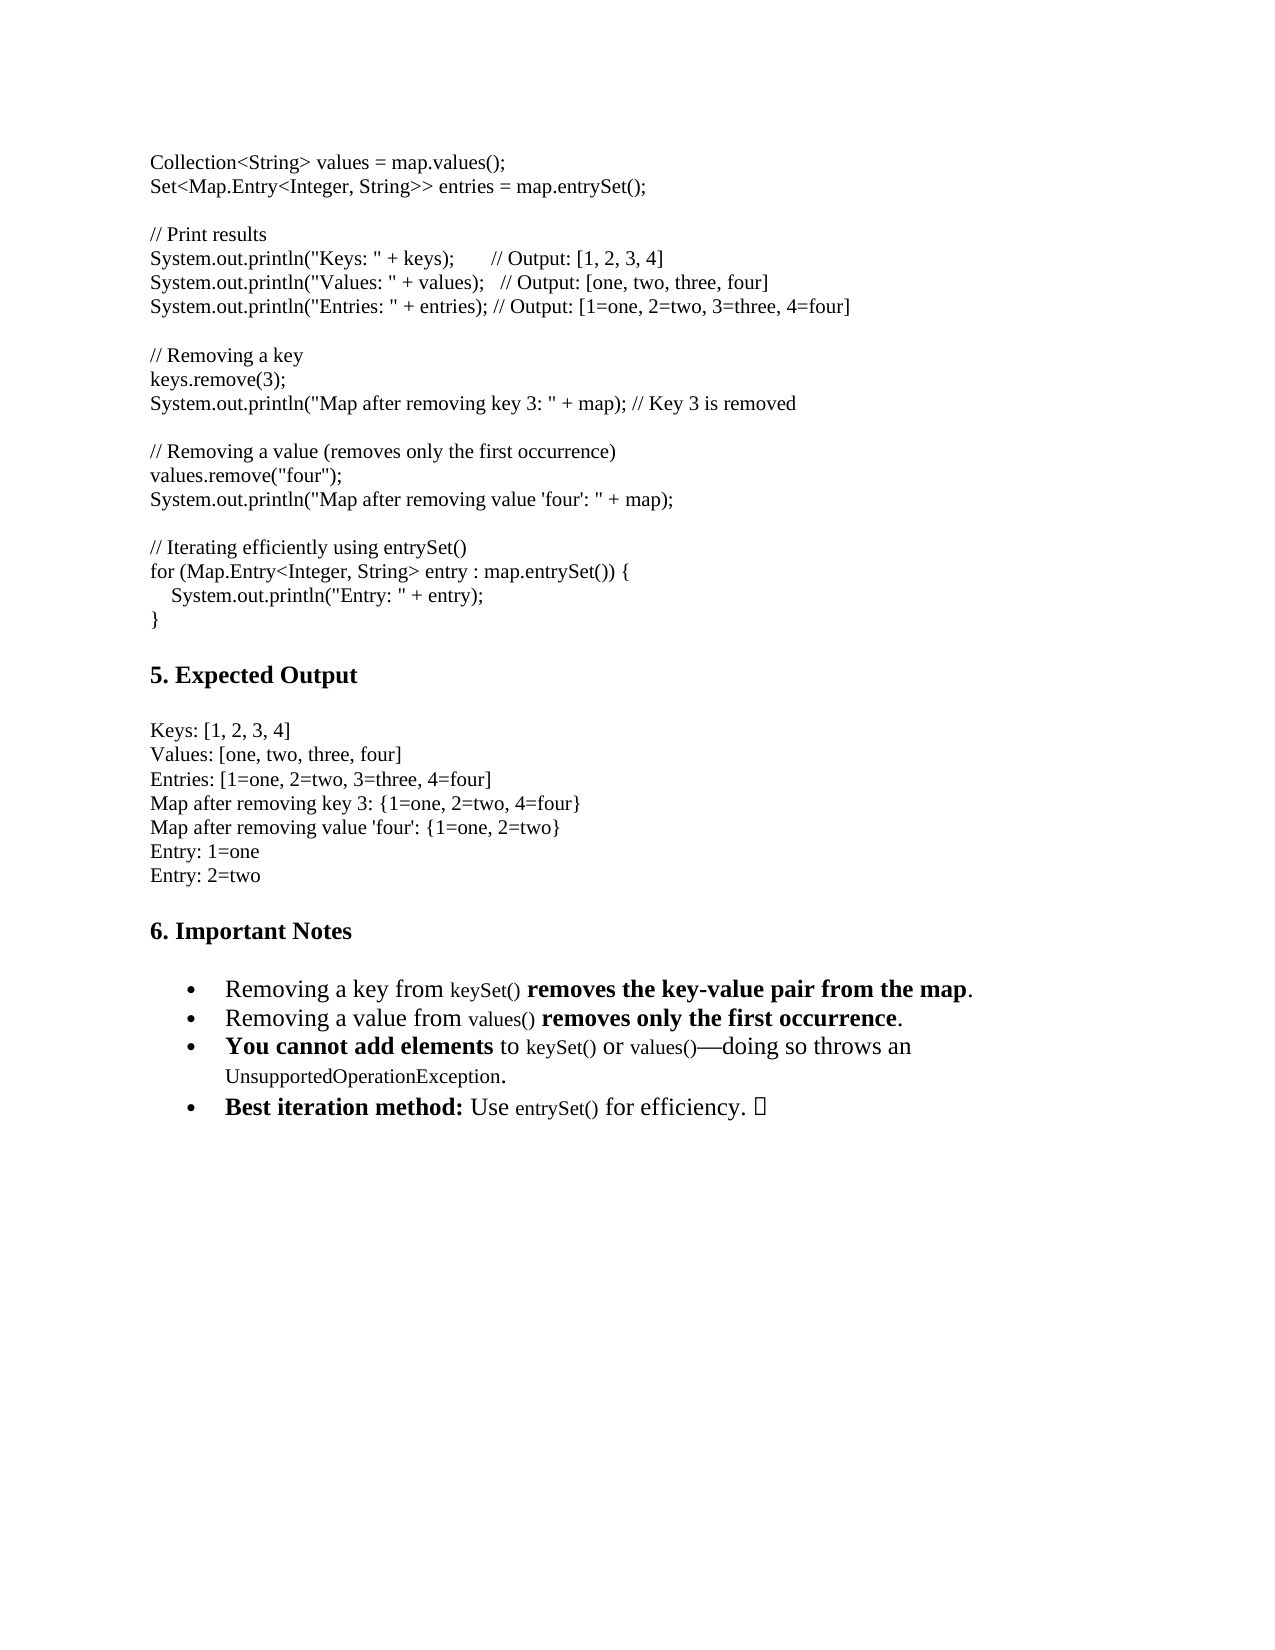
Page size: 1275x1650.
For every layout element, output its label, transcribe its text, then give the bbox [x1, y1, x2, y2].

text for (Map.Entry<Integer, String> entry : map.entrySet()) { [150, 559, 1125, 583]
text System.out.println("Entry: " + entry); [150, 583, 1125, 607]
list You cannot add elements to keySet() or values()—doing so throws an UnsupportedOperationException. [187, 1031, 1125, 1089]
text System.out.println("Map after removing key 3: " + map); // Key 3 is removed [150, 391, 1125, 415]
list Removing a value from values() removes only the first occurrence. [187, 1003, 1125, 1031]
text System.out.println("Map after removing value 'four': " + map); [150, 487, 1125, 511]
text Entries: [1=one, 2=two, 3=three, 4=four] [150, 766, 1125, 791]
text Set<Map.Entry<Integer, String>> entries = map.entrySet(); [150, 174, 1125, 198]
text System.out.println("Keys: " + keys); // Output: [1, 2, 3, 4] [150, 246, 1125, 270]
text // Iterating efficiently using entrySet() [150, 535, 1125, 559]
text Entry: 1=one [150, 839, 1125, 863]
list Best iteration method: Use entrySet() for efficiency. 🚀 [187, 1089, 1125, 1123]
text System.out.println("Values: " + values); // Output: [one, two, three, four] [150, 270, 1125, 294]
text Map after removing value 'four': {1=one, 2=two} [150, 814, 1125, 839]
list Removing a key from keySet() removes the key-value pair from the map. [187, 974, 1125, 1003]
text } [150, 607, 1125, 631]
text // Print results [150, 222, 1125, 246]
text keys.remove(3); [150, 367, 1125, 391]
text Map after removing key 3: {1=one, 2=two, 4=four} [150, 791, 1125, 814]
text System.out.println("Entries: " + entries); // Output: [1=one, 2=two, 3=three, 4=four] [150, 294, 1125, 318]
text Entry: 2=two [150, 863, 1125, 887]
text Keys: [1, 2, 3, 4] [150, 718, 1125, 742]
text Collection<String> values = map.values(); [150, 150, 1125, 174]
text values.remove("four"); [150, 463, 1125, 487]
text 6. Important Notes [150, 916, 1125, 945]
text 5. Expected Output [150, 660, 1125, 689]
text // Removing a value (removes only the first occurrence) [150, 439, 1125, 463]
text // Removing a key [150, 342, 1125, 367]
text Values: [one, two, three, four] [150, 742, 1125, 766]
